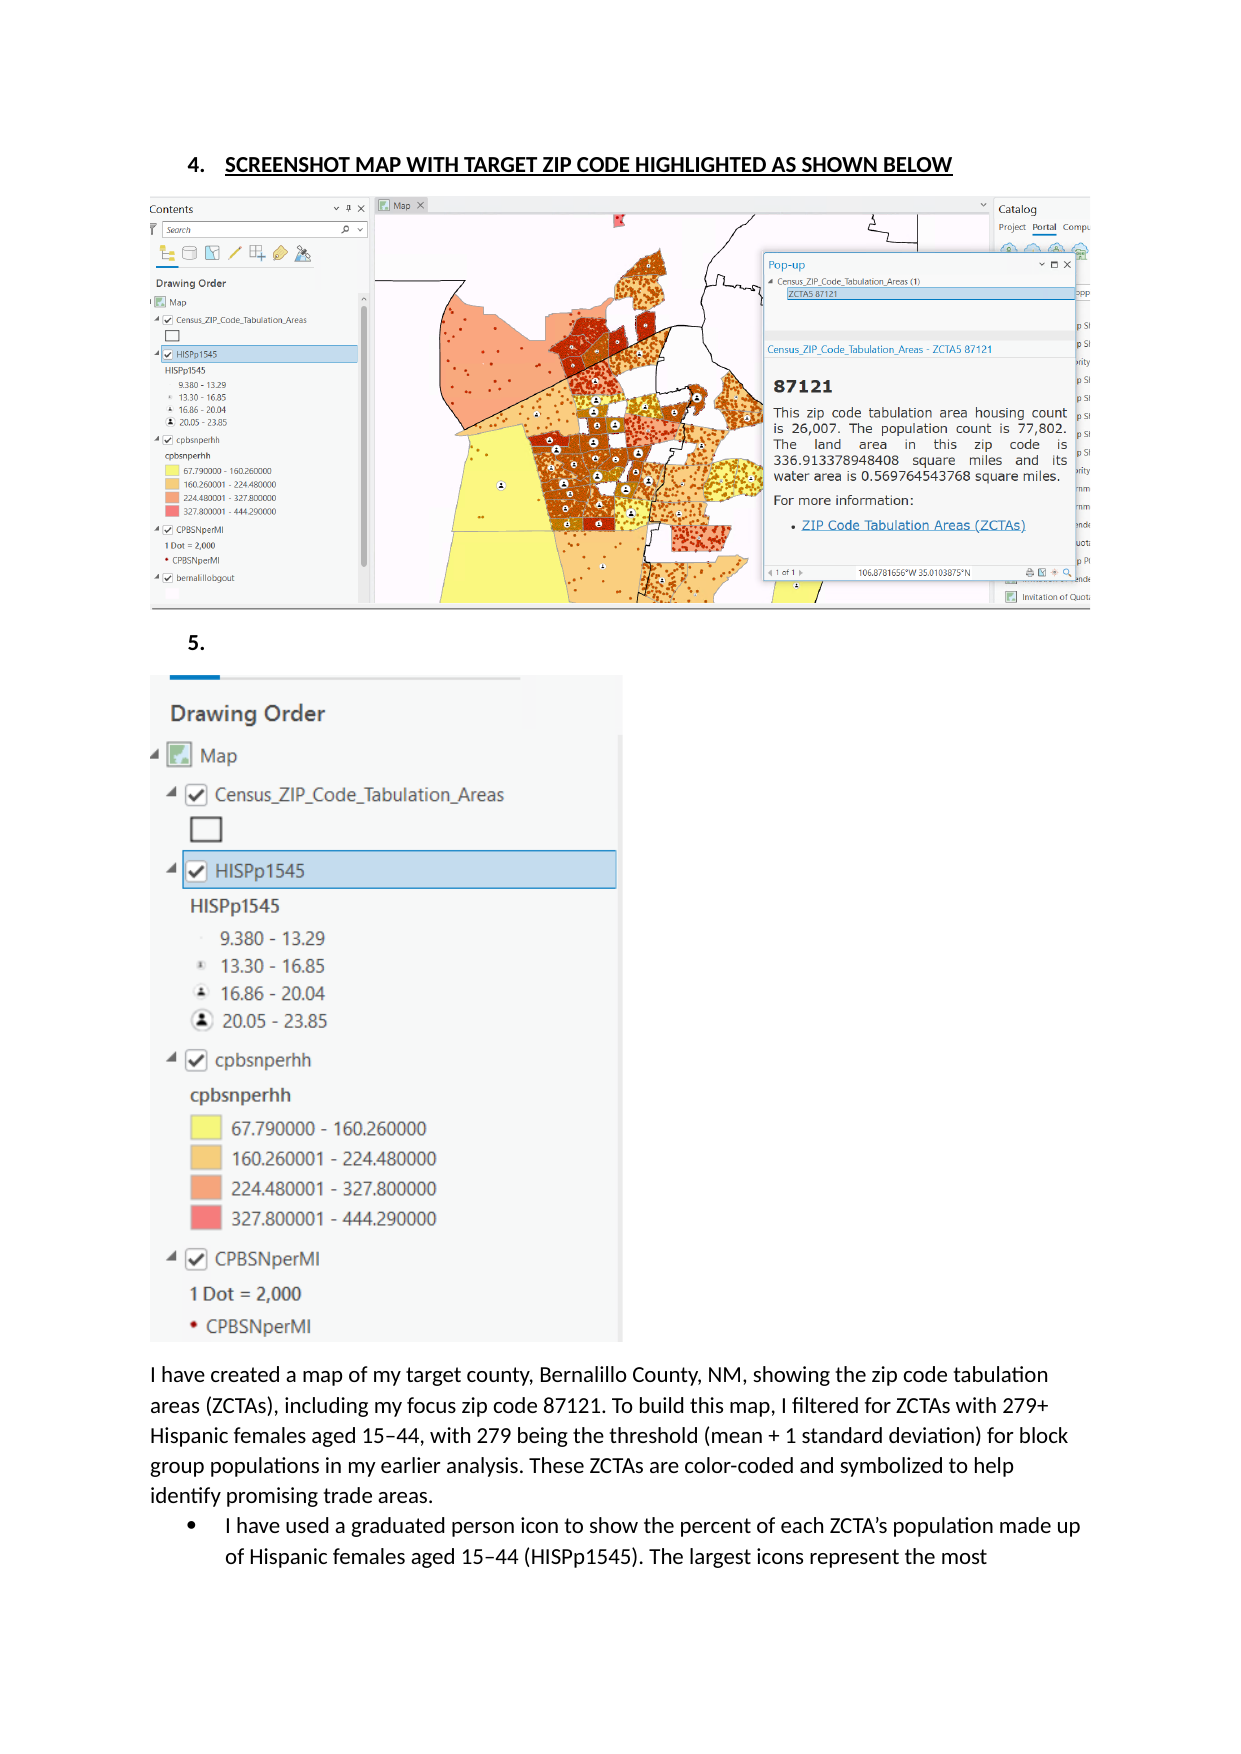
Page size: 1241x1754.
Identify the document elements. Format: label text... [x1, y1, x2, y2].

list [187, 1512, 1090, 1570]
text I have created a map of my target county, Bernalillo County, NM, showing the zip code tabulation areas (ZCTAs), including my focus zip code 87121. To build this map, I filtered for ZCTAs with 279+ Hispanic females aged 15–44, with 279 being the threshold (mean + 1 standard deviation) for block group populations in my earlier analysis. These ZCTAs are color-coded and symbolized to help identify promising trade areas. [150, 1361, 1090, 1509]
picture [150, 675, 623, 1342]
picture [150, 196, 1091, 610]
list SCREENSHOT MAP WITH TARGET ZIP CODE HIGHLIGHTED AS SHOWN BELOW [187, 150, 1090, 178]
